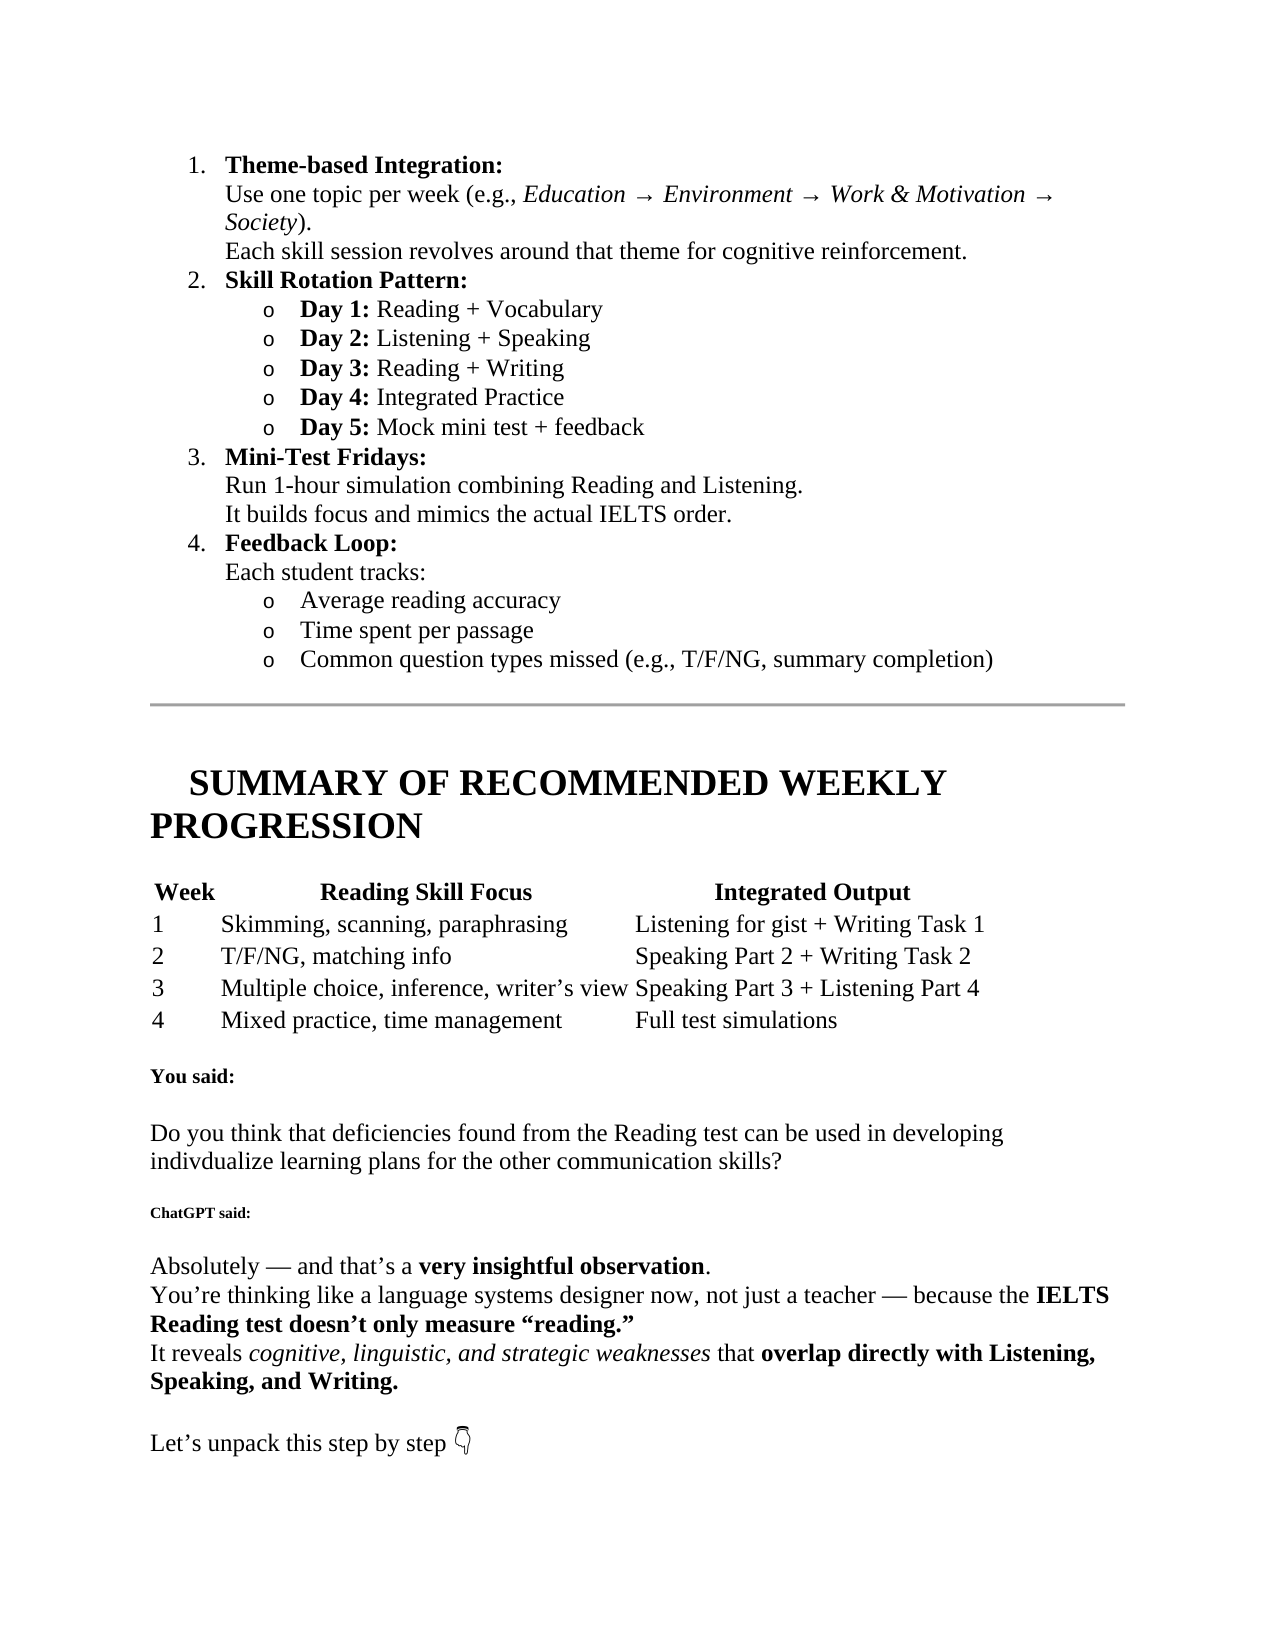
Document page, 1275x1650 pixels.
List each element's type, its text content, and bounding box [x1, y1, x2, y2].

table_cell Mixed practice, time management [219, 1004, 633, 1035]
text Absolutely — and that’s a very insightful observation. You’re thinking like a language systems designer now, not just a teacher — because the IELTS Reading test doesn’t only measure “reading.” It reveals cognitive, linguistic, and strategic weaknesses that overlap directly with Listening, Speaking, and Writing. [150, 1251, 1125, 1395]
list Day 4: Integrated Practice [262, 382, 1125, 412]
text Do you think that deficiencies found from the Reading test can be used in developing indivdualize learning plans for the other communication skills? [150, 1118, 1125, 1175]
list Feedback Loop: Each student tracks: [187, 528, 1125, 585]
table_cell 4 [150, 1004, 219, 1035]
text 🧱 SUMMARY OF RECOMMENDED WEEKLY PROGRESSION [150, 761, 1125, 847]
list Time spent per passage [262, 615, 1125, 644]
table_header Week [150, 876, 219, 908]
text Let’s unpack this step by step 👇 [150, 1424, 1125, 1458]
list Day 2: Listening + Speaking [262, 323, 1125, 353]
table_cell Listening for gist + Writing Task 1 [633, 908, 991, 940]
table_cell 1 [150, 908, 219, 940]
list Day 5: Mock mini test + feedback [262, 412, 1125, 442]
list Day 3: Reading + Writing [262, 353, 1125, 382]
text You said: [150, 1064, 1125, 1088]
list Theme-based Integration: Use one topic per week (e.g., Education → Environment → Work & Motivation → Society). Each skill session revolves around that theme for cognitive reinforcement. [187, 150, 1125, 265]
table_cell Skimming, scanning, paraphrasing [219, 908, 633, 940]
table_cell Speaking Part 3 + Listening Part 4 [633, 972, 991, 1003]
list Mini-Test Fridays: Run 1-hour simulation combining Reading and Listening. It builds focus and mimics the actual IELTS order. [187, 442, 1125, 528]
table_cell Speaking Part 2 + Writing Task 2 [633, 940, 991, 972]
table_header Reading Skill Focus [219, 876, 633, 908]
list Day 1: Reading + Vocabulary [262, 294, 1125, 323]
table_cell Full test simulations [633, 1004, 991, 1035]
table_cell T/F/NG, matching info [219, 940, 633, 972]
list Skill Rotation Pattern: [187, 265, 1125, 294]
table_cell 3 [150, 972, 219, 1003]
text ChatGPT said: [150, 1204, 1125, 1222]
list Average reading accuracy [262, 585, 1125, 615]
table_cell 2 [150, 940, 219, 972]
list Common question types missed (e.g., T/F/NG, summary completion) [262, 644, 1125, 674]
table_cell Multiple choice, inference, writer’s view [219, 972, 633, 1003]
table_header Integrated Output [633, 876, 991, 908]
